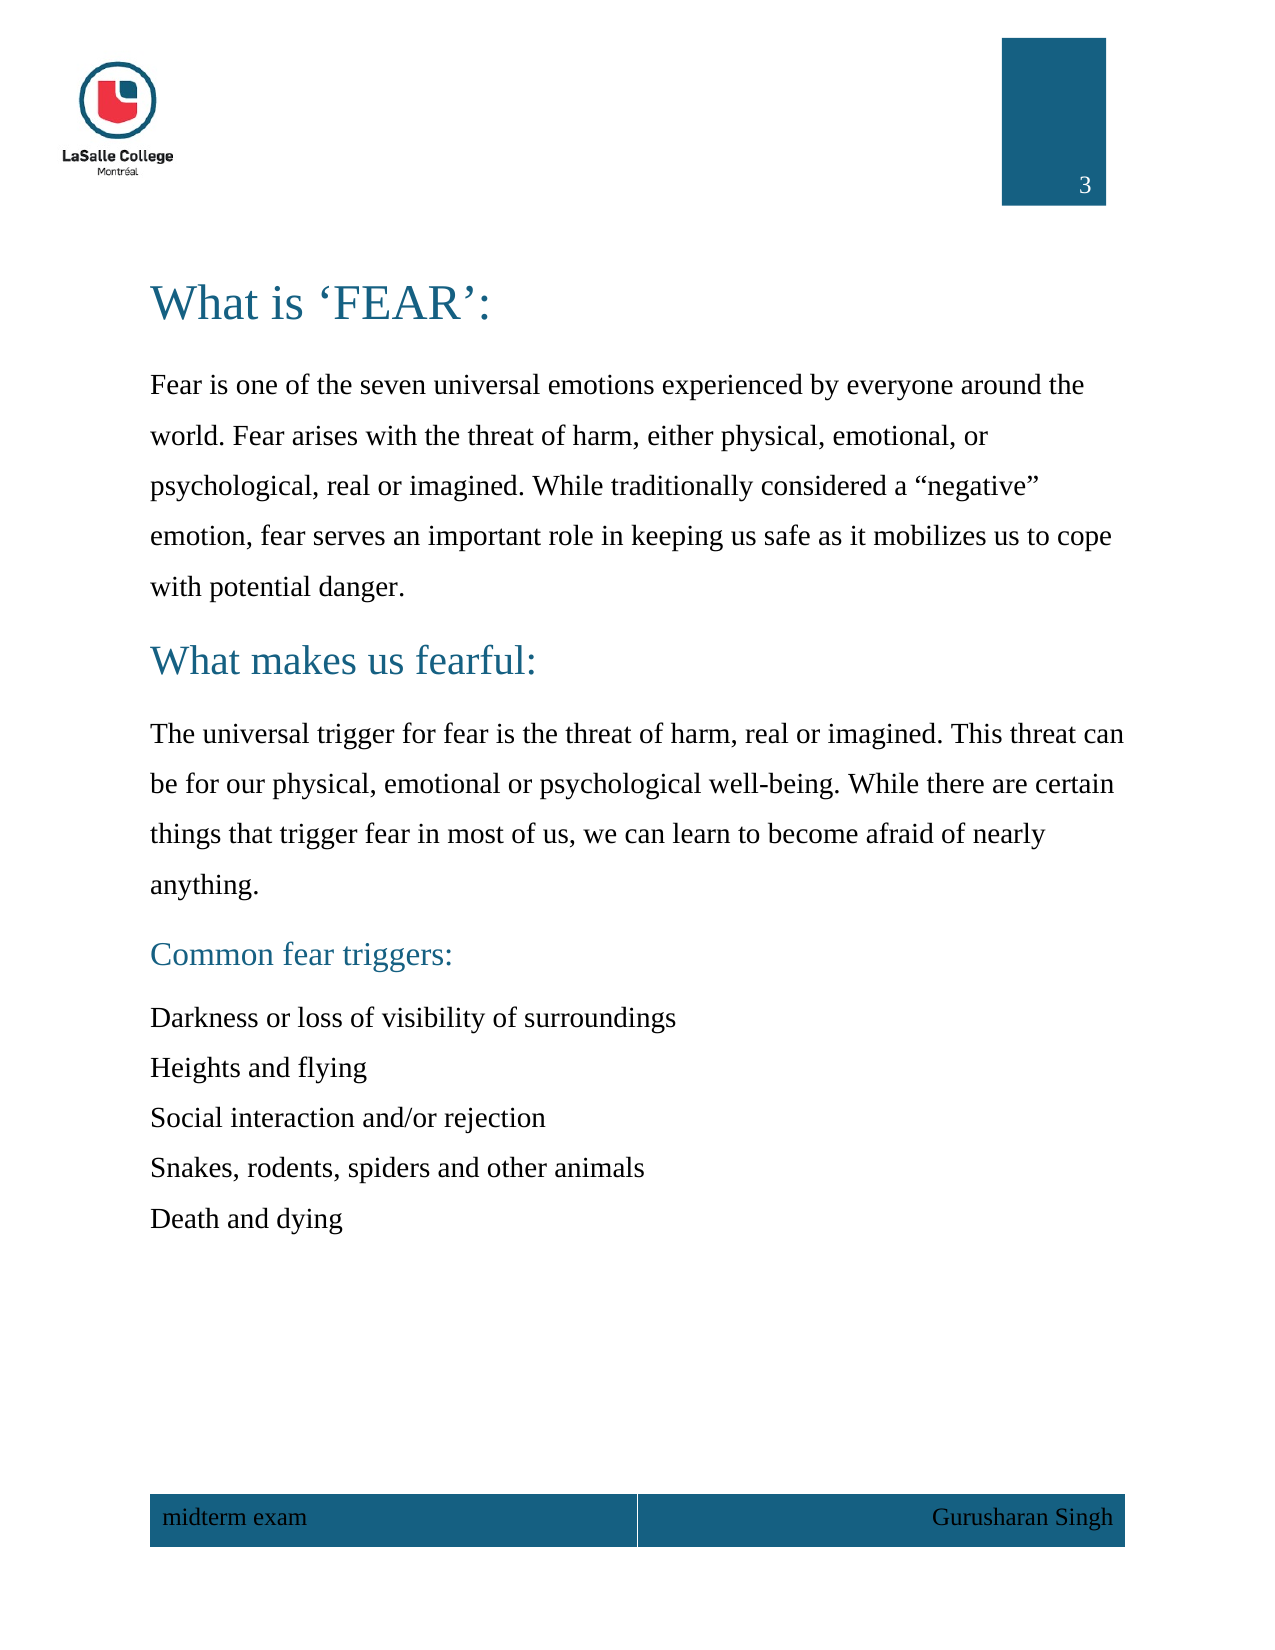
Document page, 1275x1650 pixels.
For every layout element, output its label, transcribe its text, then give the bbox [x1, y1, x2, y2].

text Fear is one of the seven universal emotions experienced by everyone around the world. Fear arises with the threat of harm, either physical, emotional, or psychological, real or imagined. While traditionally considered a “negative” emotion, fear serves an important role in keeping us safe as it mobilizes us to cope with potential danger. [150, 367, 1125, 602]
subtitle What makes us fearful: [150, 636, 1125, 684]
picture [10, 37, 226, 199]
text Social interaction and/or rejection [150, 1100, 1125, 1134]
text The universal trigger for fear is the threat of harm, real or imagined. This threat can be for our physical, emotional or psychological well-being. While there are certain things that trigger fear in most of us, we can learn to become afraid of nearly anything. [150, 716, 1125, 900]
subtitle Common fear triggers: [150, 934, 1125, 972]
text Death and dying [150, 1201, 1125, 1234]
subtitle What is ‘FEAR’: [150, 150, 1125, 330]
text Heights and flying [150, 1050, 1125, 1083]
text Darkness or loss of visibility of surroundings [150, 1000, 1125, 1033]
text Snakes, rodents, spiders and other animals [150, 1151, 1125, 1184]
